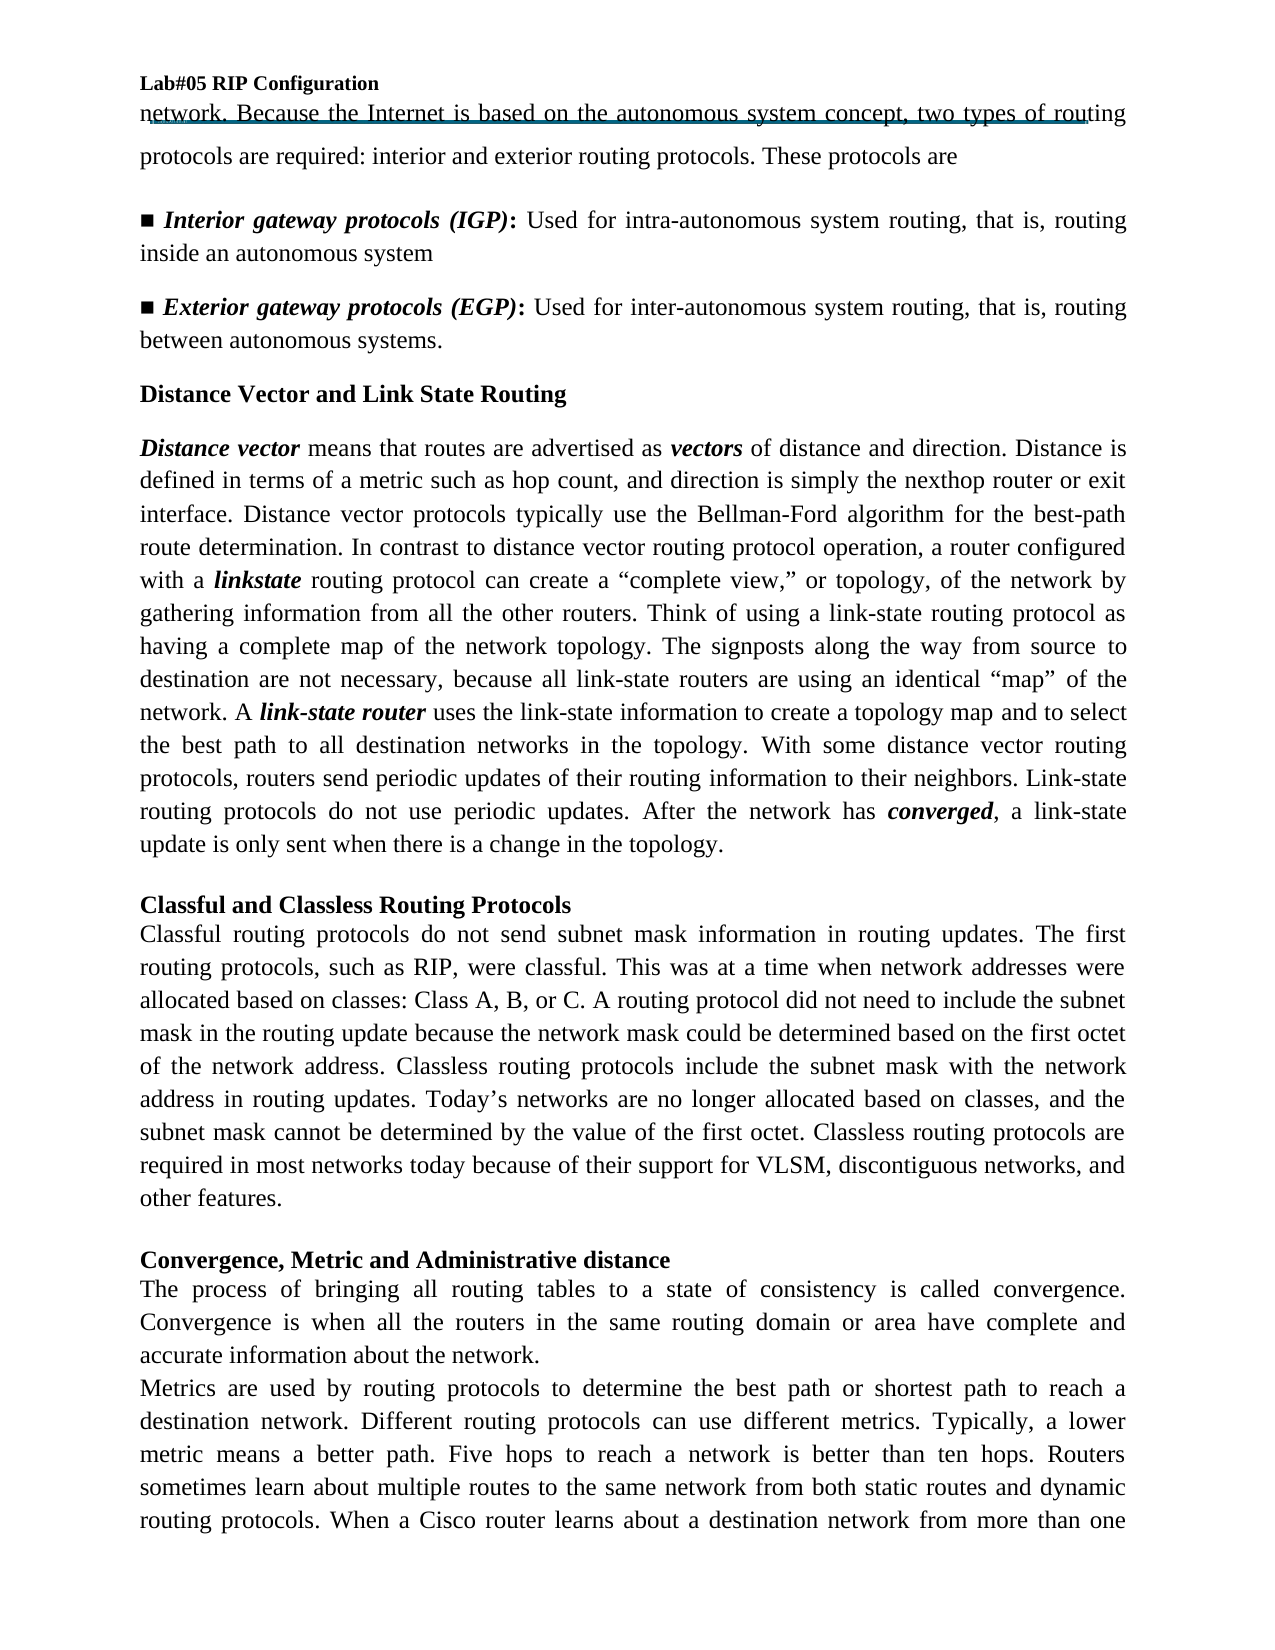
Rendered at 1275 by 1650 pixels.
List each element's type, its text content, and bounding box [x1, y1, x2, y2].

text Classful and Classless Routing Protocols [139, 891, 1127, 919]
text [139, 98, 1127, 170]
text Distance vector means that routes are advertised as vectors of distance and direction. Distance is defined in terms of a metric such as hop count, and direction is simply the nexthop router or exit interface. Distance vector protocols typically use the Bellman-Ford algorithm for the best-path route determination. In contrast to distance vector routing protocol operation, a router configured with a linkstate routing protocol can create a “complete view,” or topology, of the network by gathering information from all the other routers. Think of using a link-state routing protocol as having a complete map of the network topology. The signposts along the way from source to destination are not necessary, because all link-state routers are using an identical “map” of the network. A link-state router uses the link-state information to create a topology map and to select the best path to all destination networks in the topology. With some distance vector routing protocols, routers send periodic updates of their routing information to their neighbors. Link-state routing protocols do not use periodic updates. After the network has converged, a link-state update is only sent when there is a change in the topology. [139, 433, 1127, 858]
text ■ Exterior gateway protocols (EGP): Used for inter-autonomous system routing, that is, routing between autonomous systems. [139, 292, 1127, 354]
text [139, 1373, 1127, 1534]
text Convergence, Metric and Administrative distance [139, 1245, 1127, 1274]
text Distance Vector and Link State Routing [139, 379, 1127, 407]
text Classful routing protocols do not send subnet mask information in routing updates. The first routing protocols, such as RIP, were classful. This was at a time when network addresses were allocated based on classes: Class A, B, or C. A routing protocol did not need to include the subnet mask in the routing update because the network mask could be determined based on the first octet of the network address. Classless routing protocols include the subnet mask with the network address in routing updates. Today’s networks are no longer allocated based on classes, and the subnet mask cannot be determined by the value of the first octet. Classless routing protocols are required in most networks today because of their support for VLSM, discontiguous networks, and other features. [139, 919, 1127, 1212]
text The process of bringing all routing tables to a state of consistency is called convergence. Convergence is when all the routers in the same routing domain or area have complete and accurate information about the network. [139, 1274, 1127, 1369]
text ■ Interior gateway protocols (IGP): Used for intra-autonomous system routing, that is, routing inside an autonomous system [139, 205, 1127, 267]
